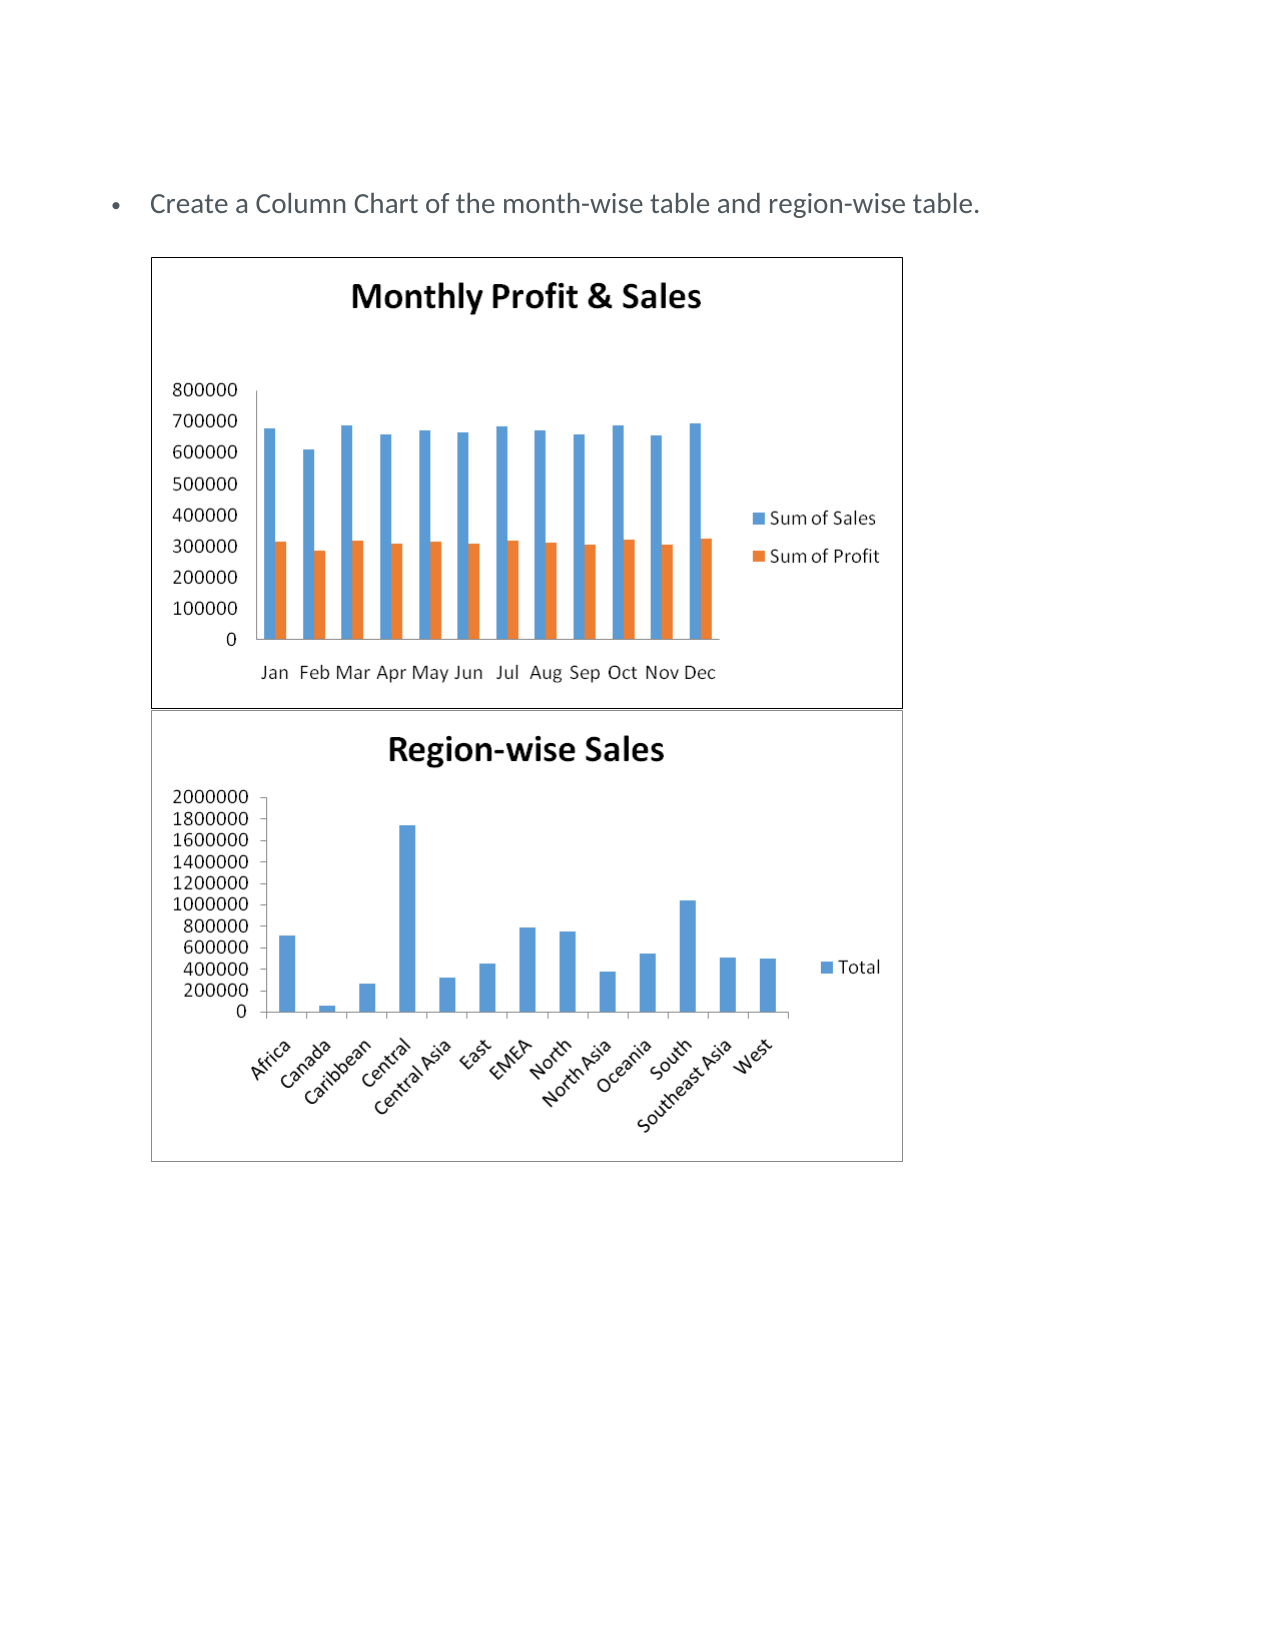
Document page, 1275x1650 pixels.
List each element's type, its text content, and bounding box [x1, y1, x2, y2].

list Create a Column Chart of the month-wise table and region-wise table. [112, 186, 1125, 221]
picture [150, 256, 903, 1163]
